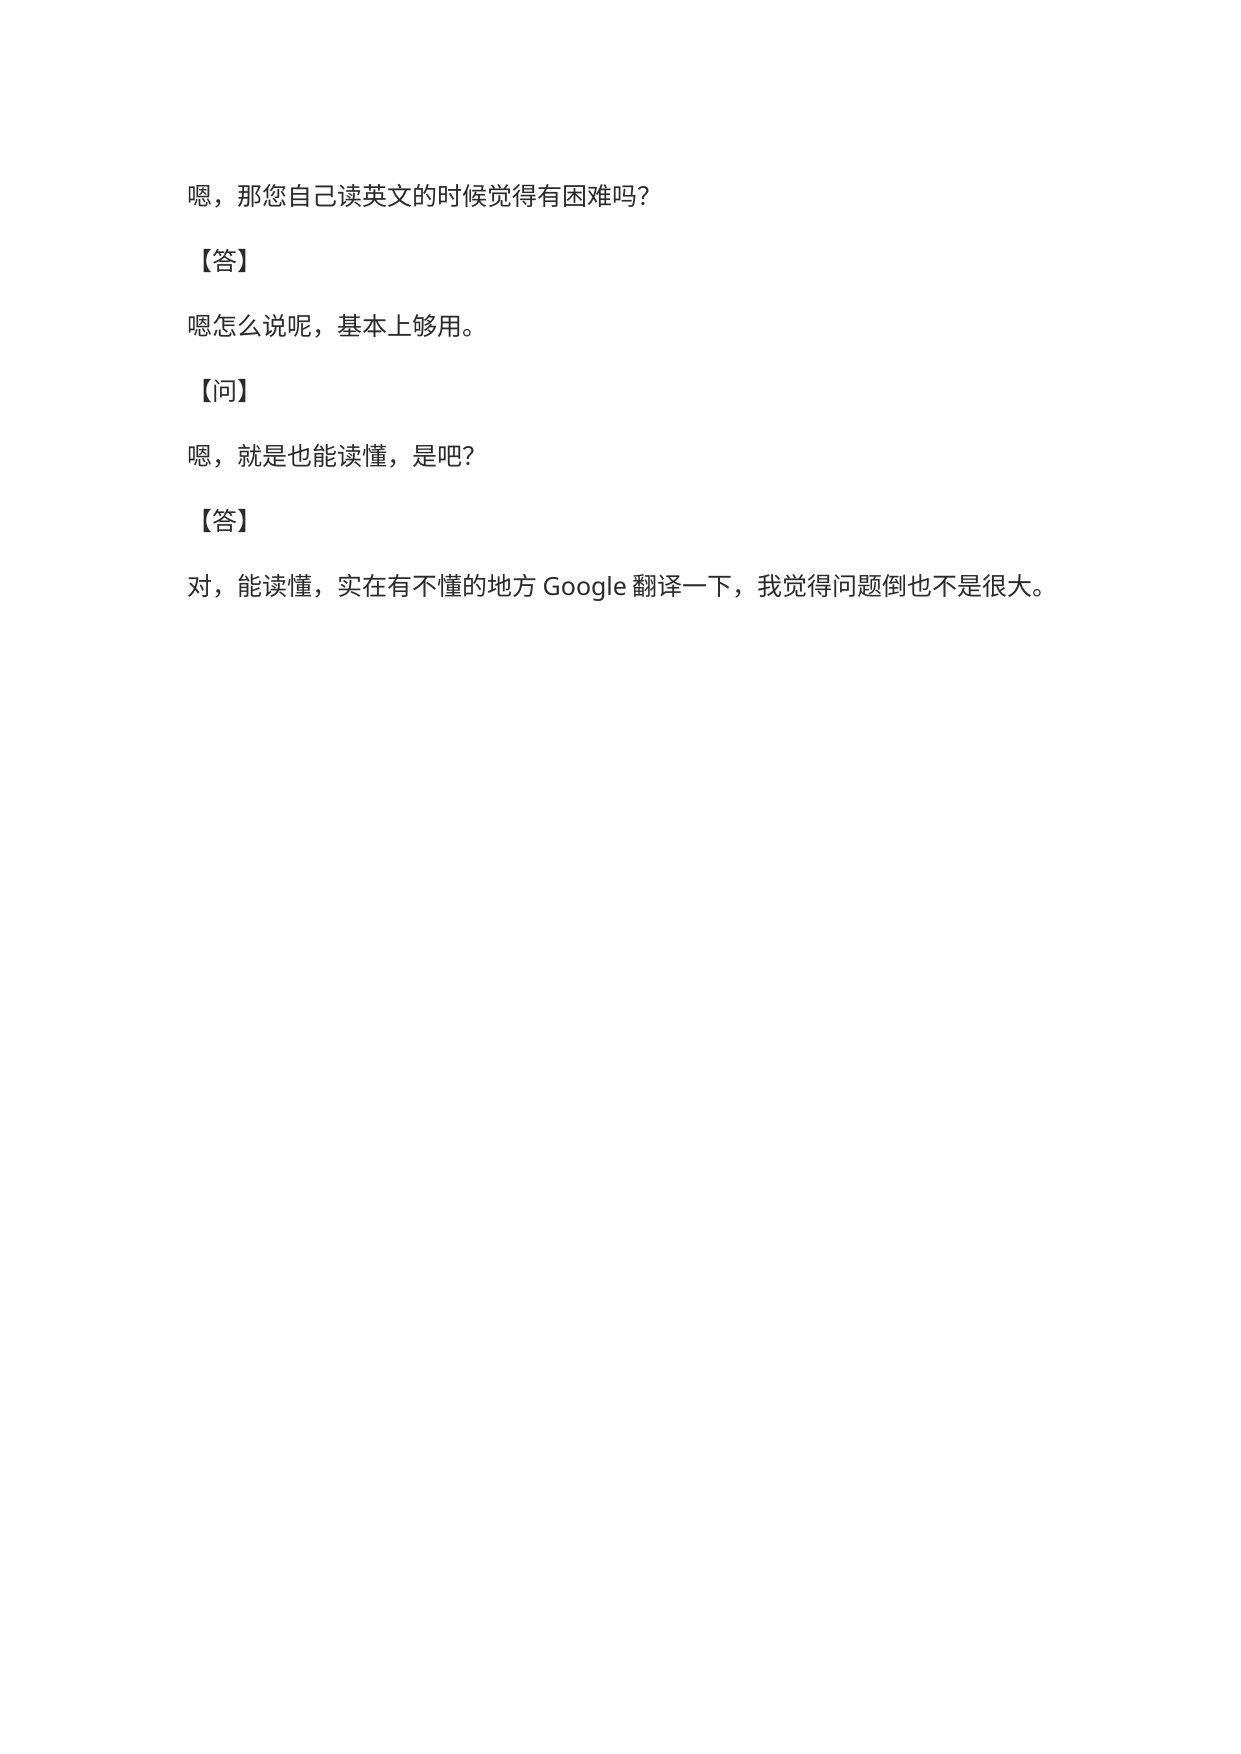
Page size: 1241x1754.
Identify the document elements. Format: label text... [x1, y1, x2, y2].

text 【问】 [187, 357, 1053, 422]
text 【答】 [187, 227, 1053, 292]
text 嗯怎么说呢，基本上够用。 [187, 292, 1053, 357]
text 【答】 [187, 487, 1053, 552]
text 嗯，就是也能读懂，是吧？ [187, 422, 1053, 487]
text 嗯，那您自己读英文的时候觉得有困难吗？ [187, 162, 1053, 227]
text 对，能读懂，实在有不懂的地方Google翻译一下，我觉得问题倒也不是很大。 [187, 552, 1053, 617]
